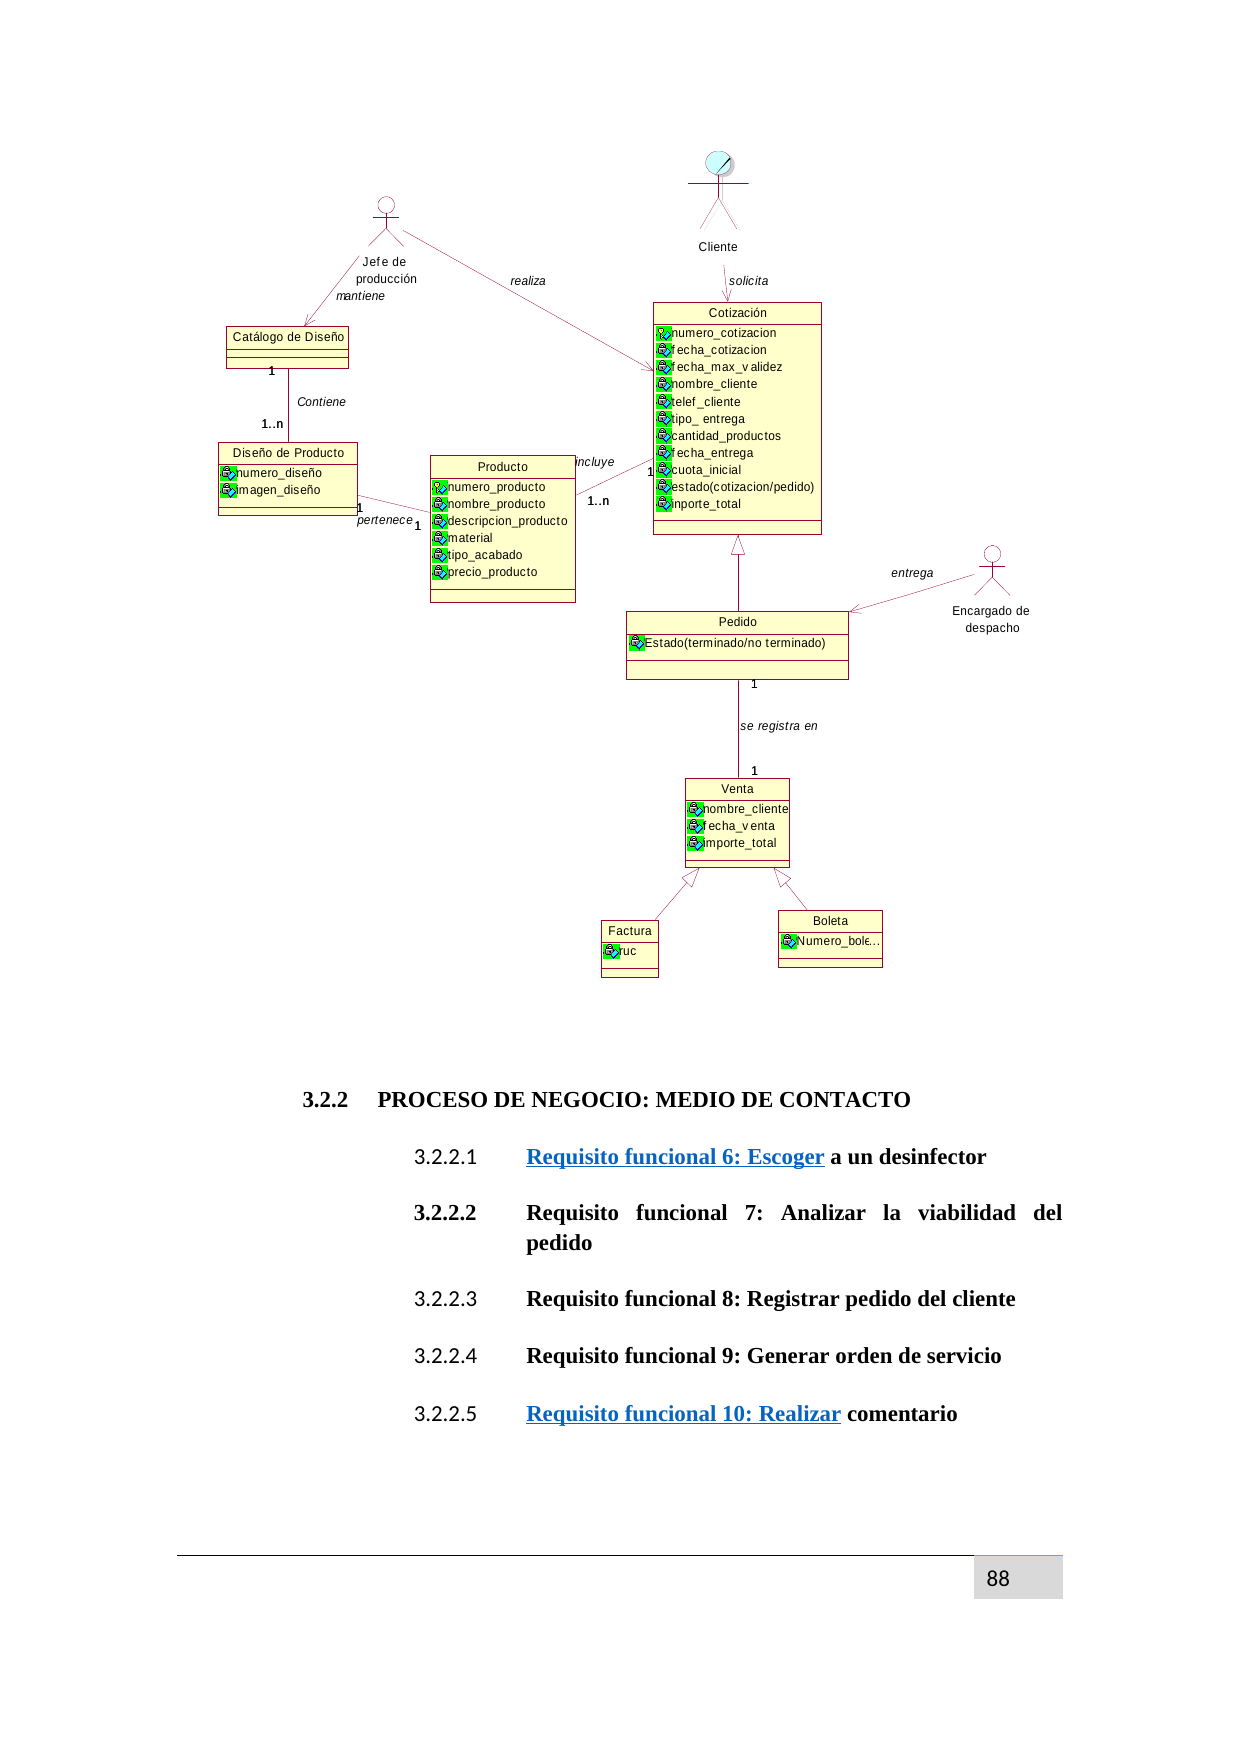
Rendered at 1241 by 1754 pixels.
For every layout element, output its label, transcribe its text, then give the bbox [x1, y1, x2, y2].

subtitle Requisito funcional 7: Analizar la viabilidad del pedido [413, 1199, 1063, 1256]
subtitle Requisito funcional 9: Generar orden de servicio [413, 1342, 1063, 1369]
subtitle Requisito funcional 8: Registrar pedido del cliente [413, 1284, 1063, 1312]
subtitle Requisito funcional 6: Escoger a un desinfector [413, 1142, 1063, 1170]
subtitle Requisito funcional 10: Realizar comentario [413, 1399, 1063, 1427]
subtitle PROCESO DE NEGOCIO: MEDIO DE CONTACTO [302, 1087, 1063, 1113]
